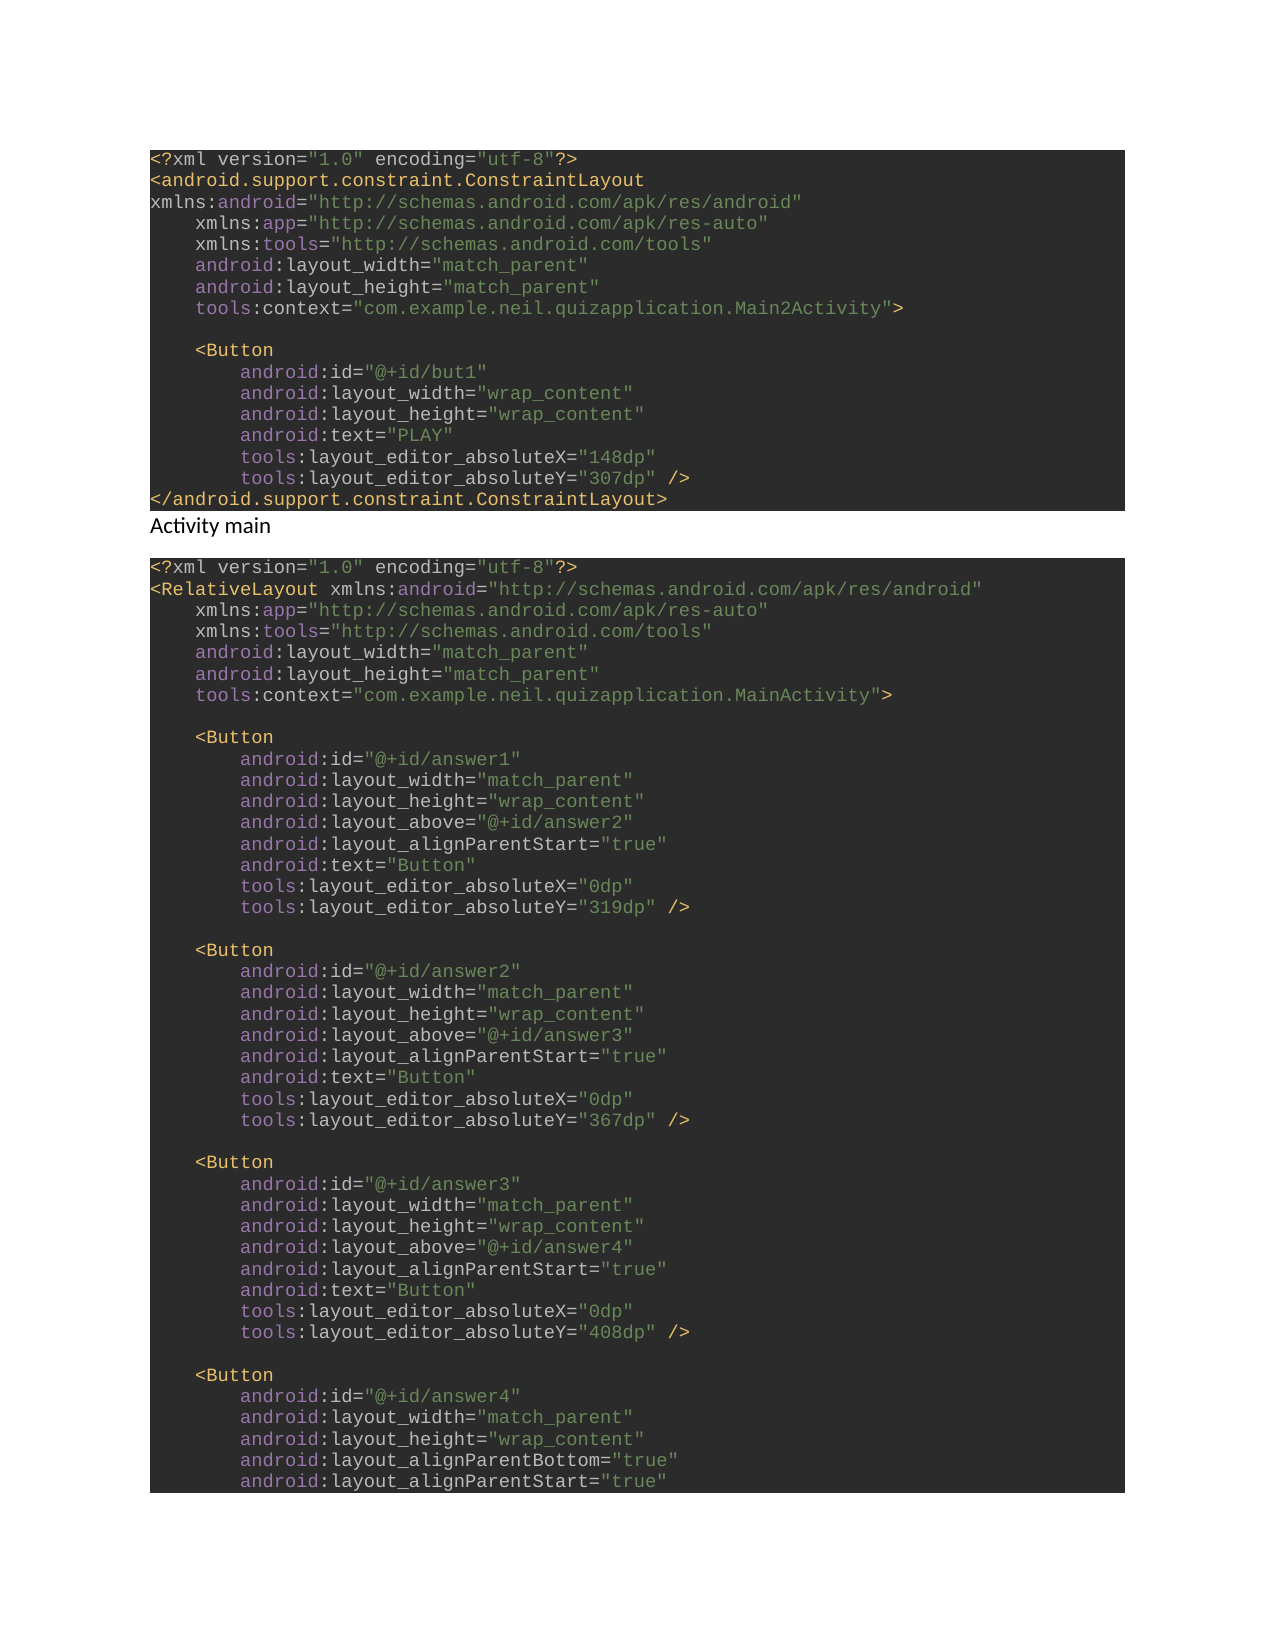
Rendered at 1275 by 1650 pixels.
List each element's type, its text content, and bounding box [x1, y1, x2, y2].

text Activity main [150, 511, 1125, 539]
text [150, 558, 1125, 1493]
text <?xml version="1.0" encoding="utf-8"?> <android.support.constraint.ConstraintLayout xmlns:android="http://schemas.android.com/apk/res/android" xmlns:app="http://schemas.android.com/apk/res-auto" xmlns:tools="http://schemas.android.com/tools" android:layout_width="match_parent" android:layout_height="match_parent" tools:context="com.example.neil.quizapplication.Main2Activity"> <Button android:id="@+id/but1" android:layout_width="wrap_content" android:layout_height="wrap_content" android:text="PLAY" tools:layout_editor_absoluteX="148dp" tools:layout_editor_absoluteY="307dp" /> </android.support.constraint.ConstraintLayout> [150, 150, 1125, 511]
